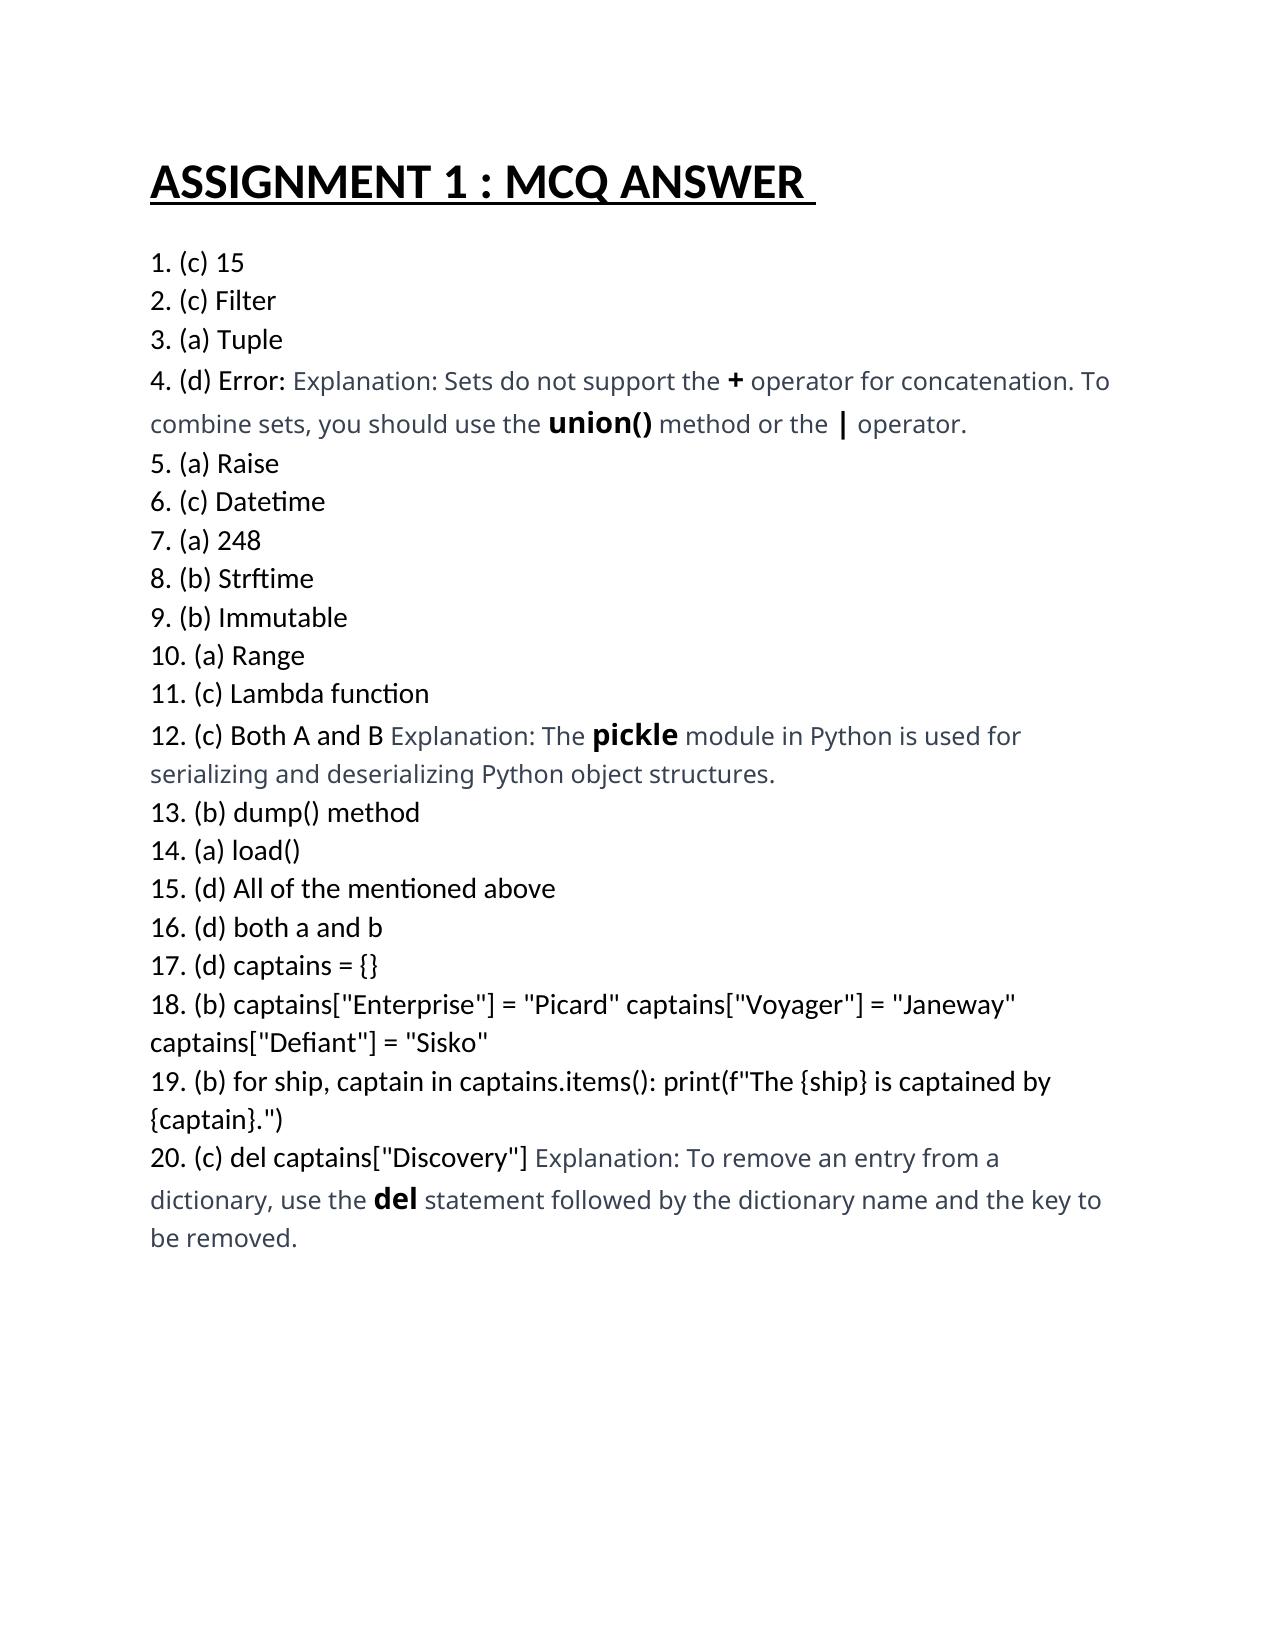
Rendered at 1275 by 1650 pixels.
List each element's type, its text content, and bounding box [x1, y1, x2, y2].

text ASSIGNMENT 1 : MCQ ANSWER 1. (c) 15 2. (c) Filter 3. (a) Tuple 4. (d) Error: Explanation: Sets do not support the + operator for concatenation. To combine sets, you should use the union() method or the | operator. 5. (a) Raise 6. (c) Datetime 7. (a) 248 8. (b) Strftime 9. (b) Immutable 10. (a) Range 11. (c) Lambda function 12. (c) Both A and B Explanation: The pickle module in Python is used for serializing and deserializing Python object structures. 13. (b) dump() method 14. (a) load() 15. (d) All of the mentioned above 16. (d) both a and b 17. (d) captains = {} 18. (b) captains["Enterprise"] = "Picard" captains["Voyager"] = "Janeway" captains["Defiant"] = "Sisko" 19. (b) for ship, captain in captains.items(): print(f"The {ship} is captained by {captain}.") 20. (c) del captains["Discovery"] Explanation: To remove an entry from a dictionary, use the del statement followed by the dictionary name and the key to be removed. [150, 150, 1125, 1285]
